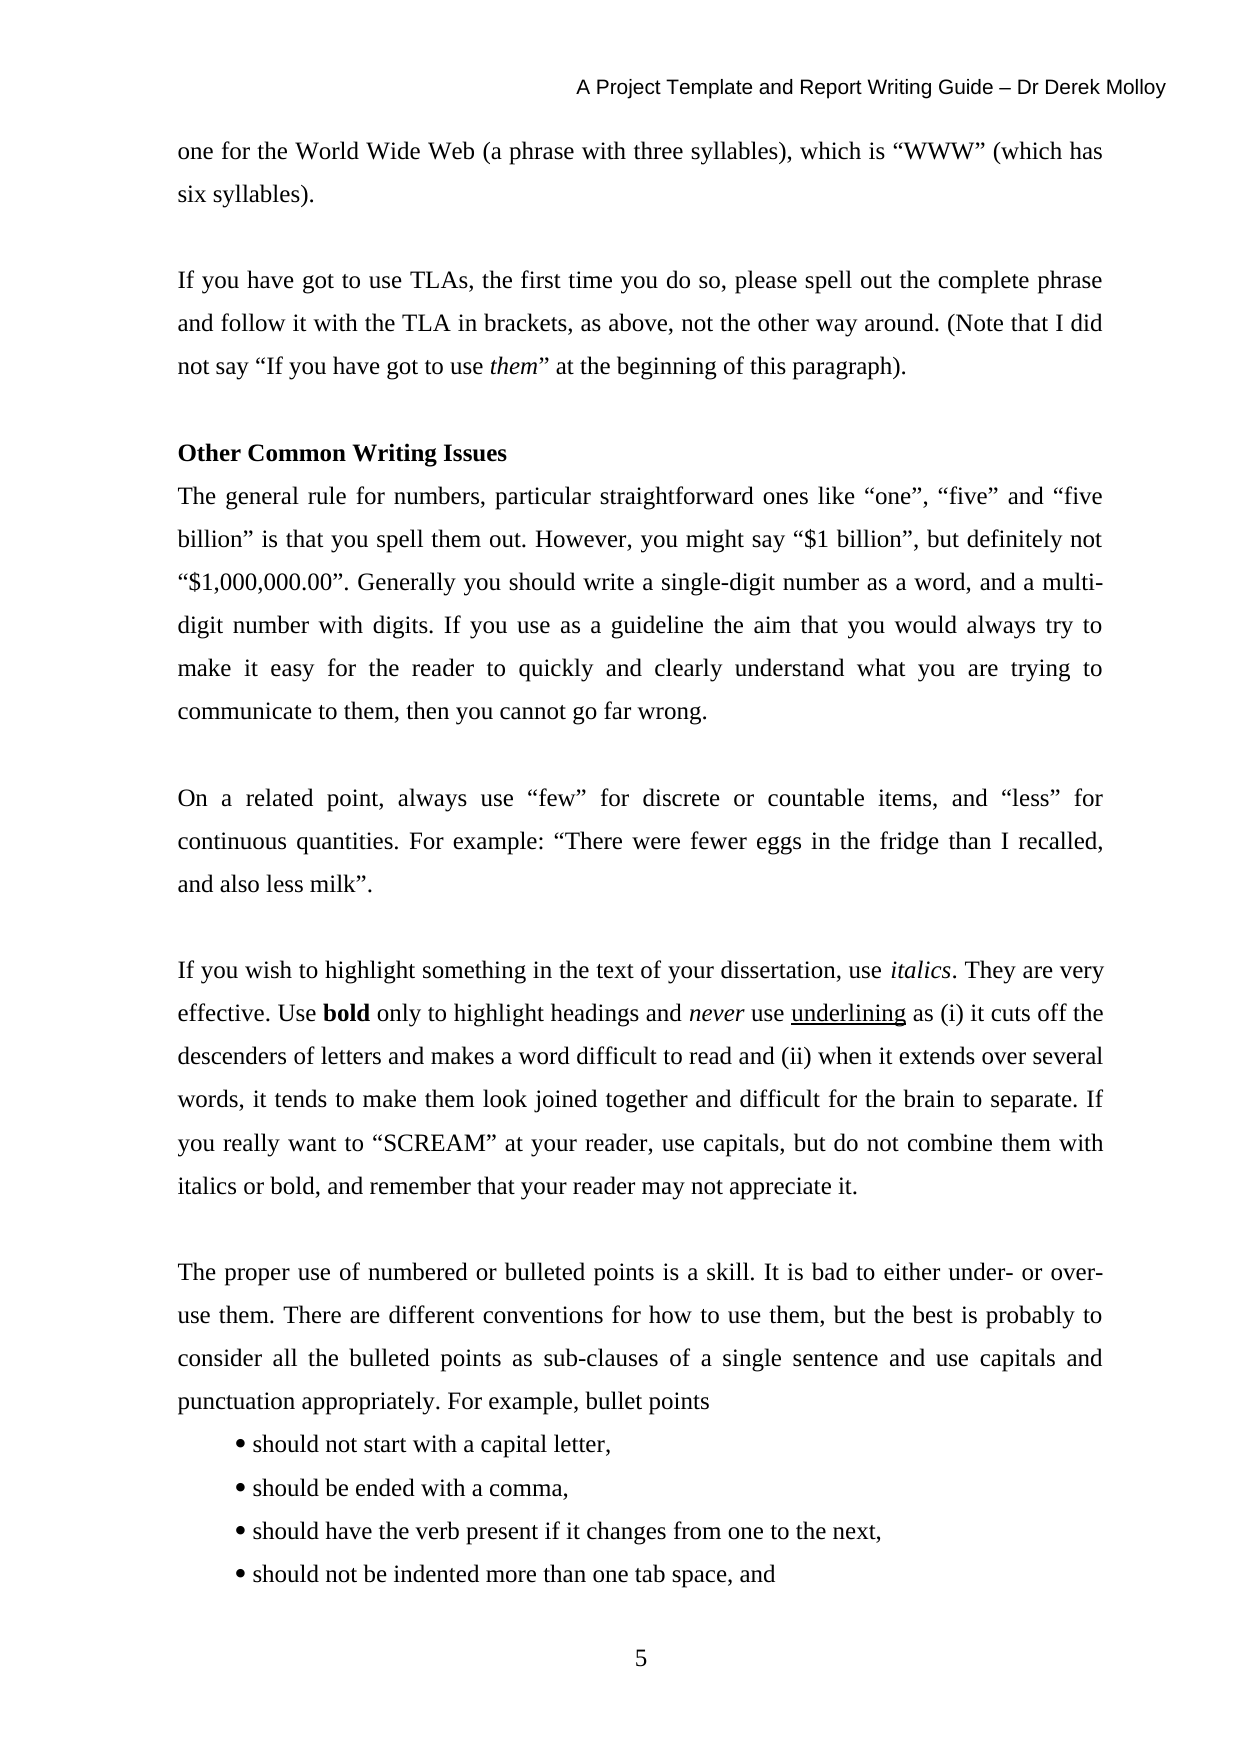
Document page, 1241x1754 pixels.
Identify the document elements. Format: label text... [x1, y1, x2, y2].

list should have the verb present if it changes from one to the next, [236, 1516, 1104, 1544]
text On a related point, always use “few” for discrete or countable items, and “less” for continuous quantities. For example: “There were fewer eggs in the fridge than I recalled, and also less milk”. [177, 783, 1104, 898]
text The proper use of numbered or bulleted points is a skill. It is bad to either under- or over- use them. There are different conventions for how to use them, but the best is probably to consider all the bulleted points as sub-clauses of a single sentence and use capitals and punctuation appropriately. For example, bullet points [177, 1257, 1104, 1415]
list should not start with a capital letter, [236, 1429, 1104, 1458]
list should not be indented more than one tab space, and [236, 1559, 1104, 1588]
text If you wish to highlight something in the text of your dissertation, use italics. They are very effective. Use bold only to highlight headings and never use underlining as (i) it cuts off the descenders of letters and makes a word difficult to read and (ii) when it extends over several words, it tends to make them look joined together and difficult for the brain to separate. If you really want to “SCREAM” at your reader, use capitals, but do not combine them with italics or bold, and remember that your reader may not appreciate it. [177, 955, 1104, 1199]
text Other Common Writing Issues [177, 438, 1104, 466]
text If you have got to use TLAs, the first time you do so, please spell out the complete phrase and follow it with the TLA in brackets, as above, not the other way around. (Note that I did not say “If you have got to use them” at the beginning of this paragraph). [177, 265, 1104, 380]
text The general rule for numbers, particular straightforward ones like “one”, “five” and “five billion” is that you spell them out. However, you might say “$1 billion”, but definitely not “$1,000,000.00”. Generally you should write a single-digit number as a word, and a multi-digit number with digits. If you use as a guideline the aim that you would always try to make it easy for the reader to quickly and clearly understand what you are trying to communicate to them, then you cannot go far wrong. [177, 481, 1104, 725]
list should be ended with a comma, [236, 1473, 1104, 1501]
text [177, 136, 1104, 208]
